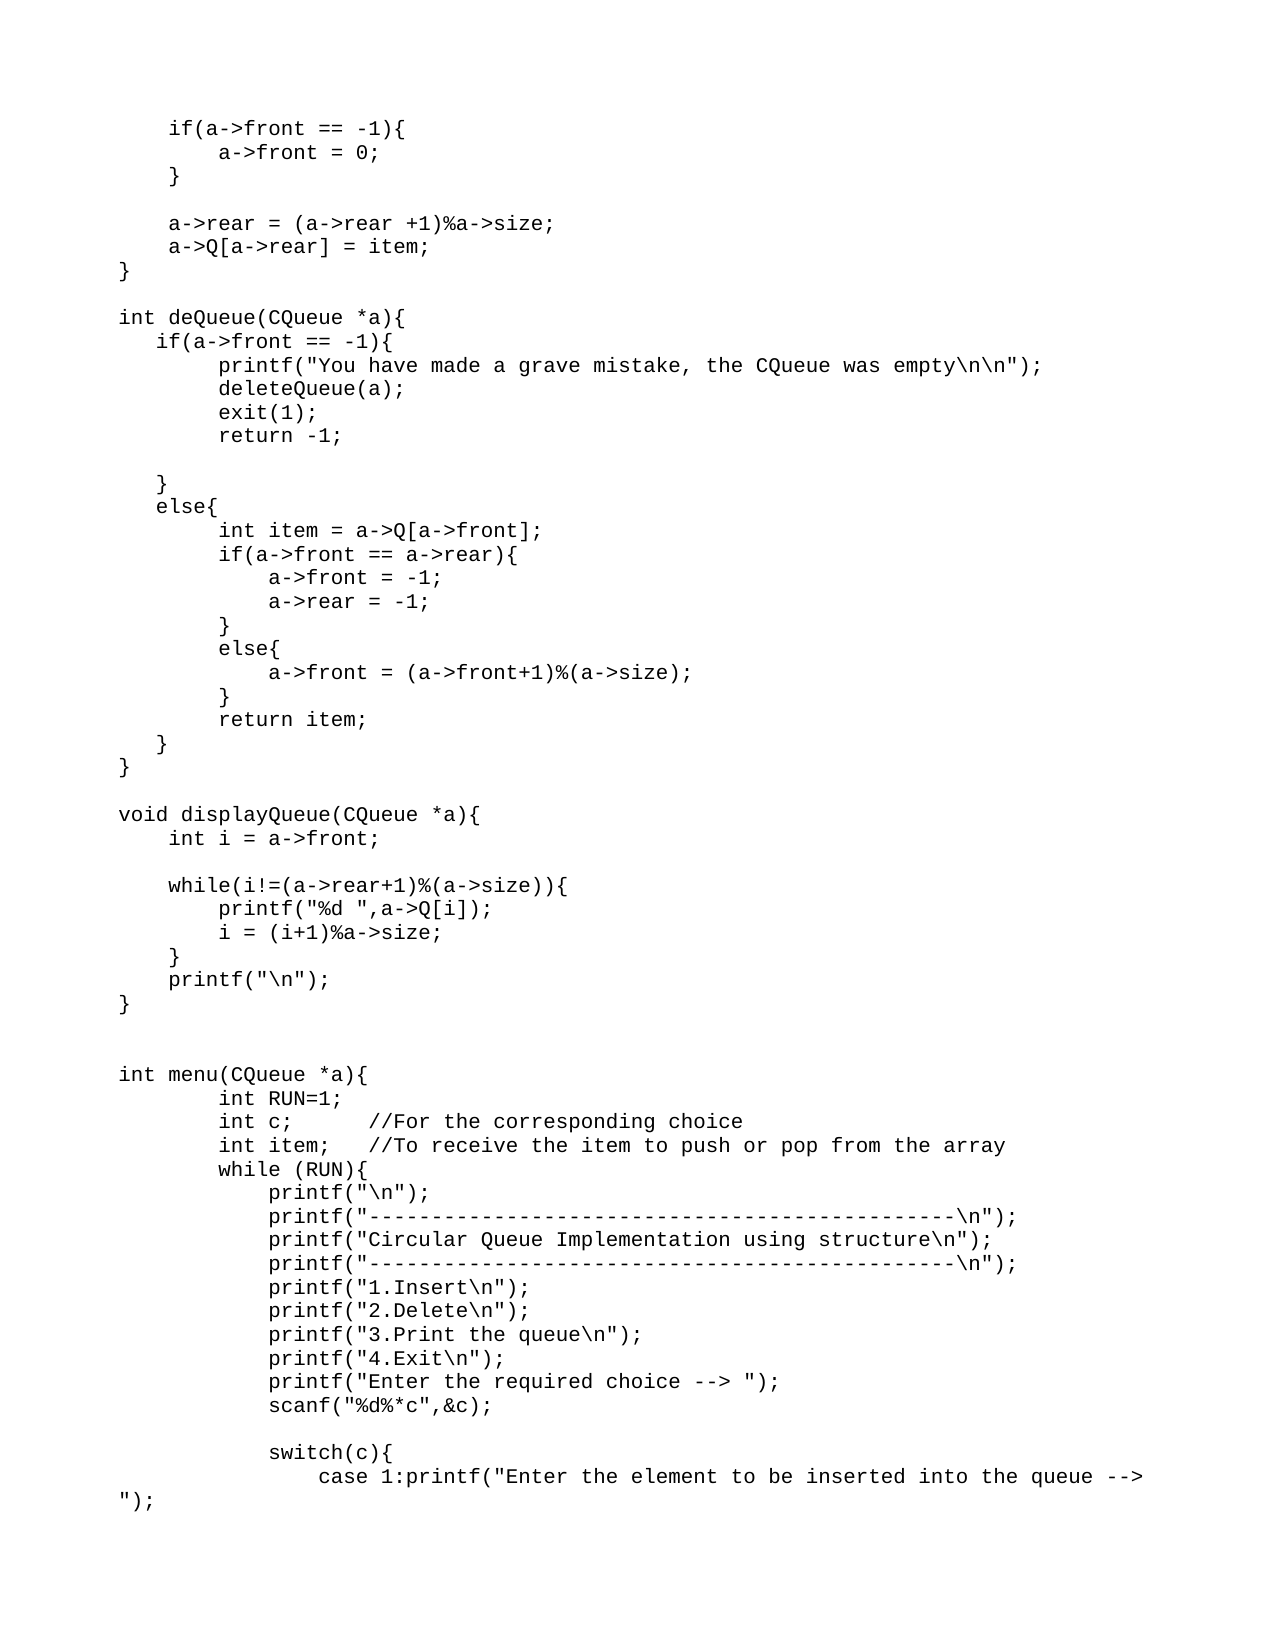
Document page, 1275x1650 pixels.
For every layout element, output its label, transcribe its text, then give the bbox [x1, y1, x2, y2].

text deleteQueue(a); [118, 378, 1157, 402]
text printf("You have made a grave mistake, the CQueue was empty\n\n"); [118, 354, 1157, 378]
text printf("3.Print the queue\n"); [118, 1324, 1157, 1348]
text a->front = 0; [118, 142, 1157, 165]
text } [118, 615, 1157, 638]
text printf("2.Delete\n"); [118, 1300, 1157, 1324]
text int RUN=1; [118, 1088, 1157, 1111]
text printf("-----------------------------------------------\n"); [118, 1253, 1157, 1277]
text } [118, 733, 1157, 757]
text printf("\n"); [118, 1182, 1157, 1206]
text return -1; [118, 426, 1157, 449]
text } [118, 686, 1157, 709]
text int c; //For the corresponding choice [118, 1111, 1157, 1135]
text printf("Circular Queue Implementation using structure\n"); [118, 1229, 1157, 1253]
text else{ [118, 496, 1157, 520]
text printf("%d ",a->Q[i]); [118, 898, 1157, 922]
text a->rear = -1; [118, 591, 1157, 615]
text if(a->front == -1){ [118, 118, 1157, 142]
text i = (i+1)%a->size; [118, 922, 1157, 946]
text } [118, 757, 1157, 780]
text void displayQueue(CQueue *a){ [118, 804, 1157, 827]
text scanf("%d%*c",&c); [118, 1395, 1157, 1419]
text else{ [118, 638, 1157, 662]
text int item; //To receive the item to push or pop from the array [118, 1135, 1157, 1158]
text int item = a->Q[a->front]; [118, 520, 1157, 544]
text } [118, 165, 1157, 189]
text if(a->front == a->rear){ [118, 544, 1157, 567]
text exit(1); [118, 402, 1157, 426]
text if(a->front == -1){ [118, 331, 1157, 354]
text int i = a->front; [118, 827, 1157, 851]
text a->Q[a->rear] = item; [118, 236, 1157, 260]
text printf("\n"); [118, 969, 1157, 993]
text while(i!=(a->rear+1)%(a->size)){ [118, 875, 1157, 898]
text switch(c){ [118, 1442, 1157, 1466]
text int deQueue(CQueue *a){ [118, 307, 1157, 331]
text int menu(CQueue *a){ [118, 1064, 1157, 1088]
text printf("1.Insert\n"); [118, 1277, 1157, 1300]
text a->front = -1; [118, 567, 1157, 591]
text case 1:printf("Enter the element to be inserted into the queue --> "); [118, 1466, 1157, 1513]
text printf("-----------------------------------------------\n"); [118, 1206, 1157, 1229]
text } [118, 946, 1157, 969]
text a->rear = (a->rear +1)%a->size; [118, 213, 1157, 236]
text printf("Enter the required choice --> "); [118, 1371, 1157, 1395]
text } [118, 993, 1157, 1017]
text printf("4.Exit\n"); [118, 1348, 1157, 1371]
text } [118, 260, 1157, 284]
text } [118, 473, 1157, 496]
text a->front = (a->front+1)%(a->size); [118, 662, 1157, 686]
text while (RUN){ [118, 1158, 1157, 1182]
text return item; [118, 709, 1157, 733]
